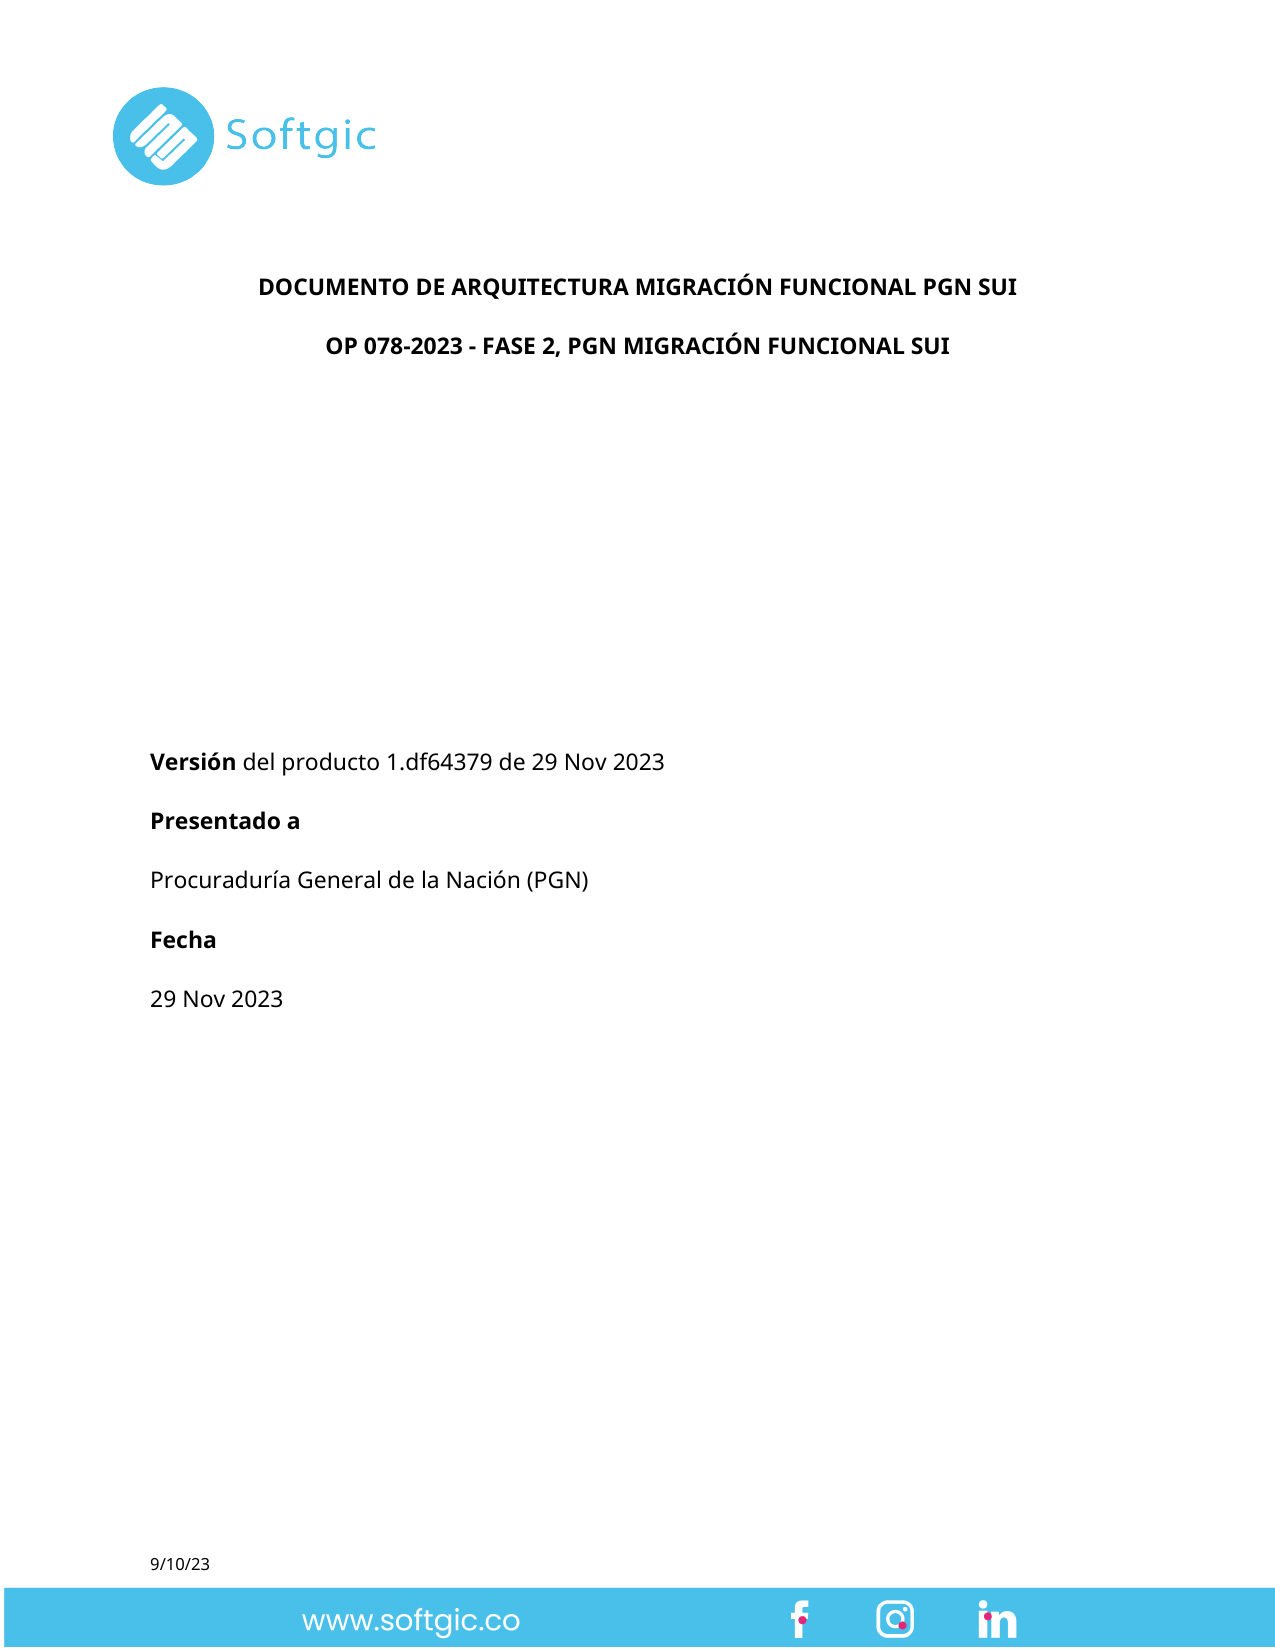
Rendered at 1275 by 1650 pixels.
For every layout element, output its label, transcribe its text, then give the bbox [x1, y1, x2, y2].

text Presentado a [150, 805, 1125, 836]
text Versión del producto 1.df64379 de 29 Nov 2023 [150, 746, 1125, 777]
text 29 Nov 2023 [150, 983, 1125, 1014]
text Fecha [150, 924, 1125, 955]
subtitle OP 078-2023 - Fase 2, PGN Migración Funcional SUI [150, 330, 1125, 361]
title Documento de Arquitectura Migración Funcional PGN SUI [150, 271, 1125, 302]
text Procuraduría General de la Nación (PGN) [150, 864, 1125, 896]
picture [4, 0, 1275, 1647]
